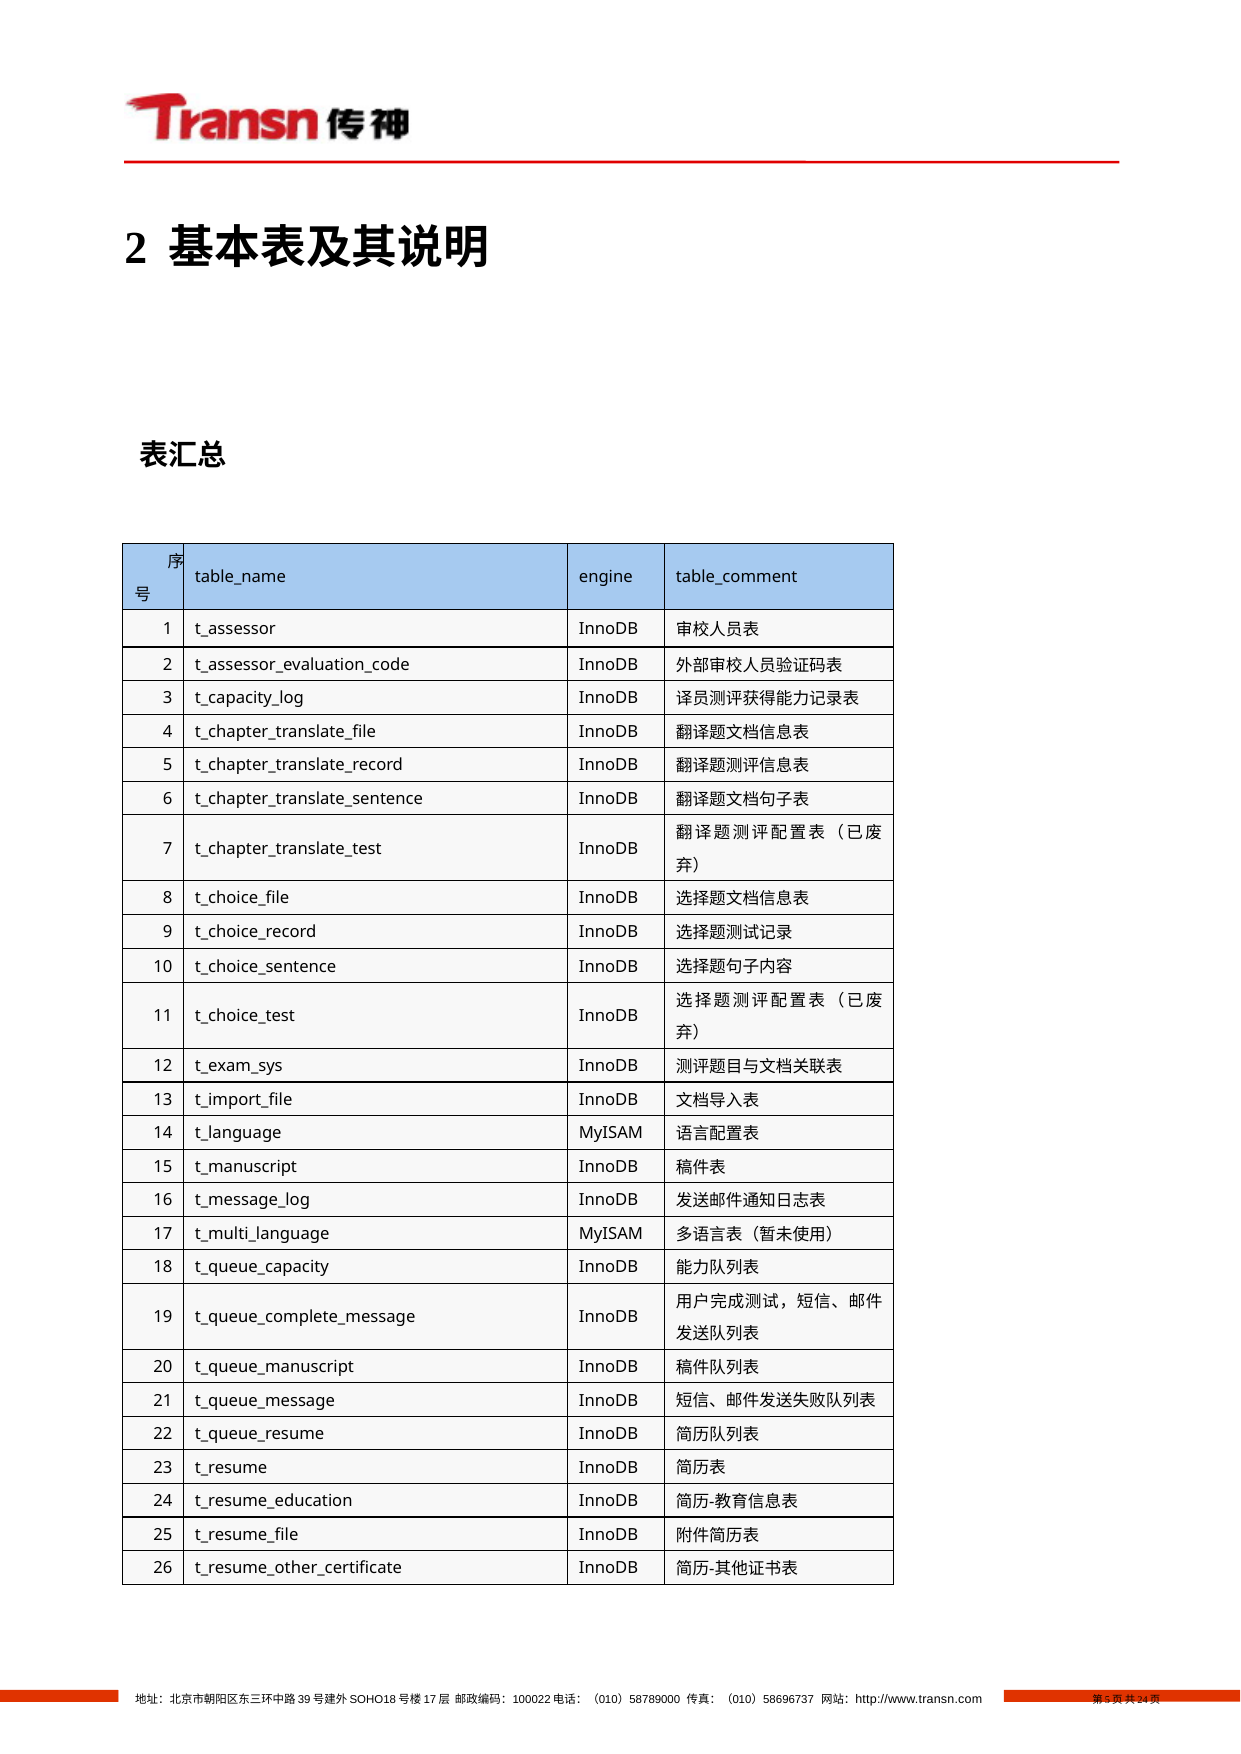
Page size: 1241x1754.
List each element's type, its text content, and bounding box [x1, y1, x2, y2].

picture [124, 81, 415, 147]
table_cell InnoDB [568, 1551, 664, 1583]
table_cell InnoDB [568, 949, 664, 982]
table_cell 21 [123, 1383, 183, 1416]
table_header table_comment [665, 544, 893, 609]
table_cell 13 [123, 1083, 183, 1115]
table_cell 5 [123, 748, 183, 781]
table_cell t_chapter_translate_file [184, 715, 567, 747]
table_cell 翻译题测评信息表 [665, 748, 893, 781]
subtitle 表汇总 [139, 420, 1116, 485]
table_cell InnoDB [568, 1518, 664, 1550]
table_cell InnoDB [568, 983, 664, 1048]
table_cell InnoDB [568, 881, 664, 914]
table_cell InnoDB [568, 748, 664, 781]
table_cell 8 [123, 881, 183, 914]
table_cell InnoDB [568, 915, 664, 948]
table_cell 1 [123, 610, 183, 646]
table_cell t_queue_complete_message [184, 1284, 567, 1349]
table_cell InnoDB [568, 648, 664, 680]
table_cell t_resume [184, 1450, 567, 1483]
table_cell 选择题测评配置表（已废弃） [665, 983, 893, 1048]
table_cell 多语言表（暂未使用） [665, 1217, 893, 1249]
table_cell 翻译题文档句子表 [665, 782, 893, 814]
table_cell 6 [123, 782, 183, 814]
table_cell t_manuscript [184, 1150, 567, 1182]
table_cell 16 [123, 1183, 183, 1216]
table_cell 选择题文档信息表 [665, 881, 893, 914]
table_cell 测评题目与文档关联表 [665, 1049, 893, 1081]
table_cell t_resume_other_certificate [184, 1551, 567, 1583]
table_header 序号 [123, 544, 183, 609]
table_cell 23 [123, 1450, 183, 1483]
table_cell InnoDB [568, 782, 664, 814]
table_cell 19 [123, 1284, 183, 1349]
table_cell 17 [123, 1217, 183, 1249]
table_cell 附件简历表 [665, 1518, 893, 1550]
table_cell 选择题句子内容 [665, 949, 893, 982]
table_cell 简历-其他证书表 [665, 1551, 893, 1583]
table_cell 发送邮件通知日志表 [665, 1183, 893, 1216]
table_cell InnoDB [568, 610, 664, 646]
table_cell InnoDB [568, 1049, 664, 1081]
table_cell 能力队列表 [665, 1250, 893, 1283]
table_header table_name [184, 544, 567, 609]
table_cell 22 [123, 1417, 183, 1449]
table_cell 7 [123, 815, 183, 880]
table_cell 用户完成测试，短信、邮件发送队列表 [665, 1284, 893, 1349]
table_cell t_resume_file [184, 1518, 567, 1550]
table_cell t_queue_message [184, 1383, 567, 1416]
table_cell 短信、邮件发送失败队列表 [665, 1383, 893, 1416]
table_cell t_capacity_log [184, 681, 567, 713]
table_cell t_queue_capacity [184, 1250, 567, 1283]
table_cell 选择题测试记录 [665, 915, 893, 948]
table_cell InnoDB [568, 1450, 664, 1483]
table_cell 译员测评获得能力记录表 [665, 681, 893, 713]
table_cell t_resume_education [184, 1484, 567, 1516]
table_cell InnoDB [568, 815, 664, 880]
table_cell 简历表 [665, 1450, 893, 1483]
table_cell t_chapter_translate_record [184, 748, 567, 781]
table_cell InnoDB [568, 1350, 664, 1382]
table_cell 2 [123, 648, 183, 680]
table_cell t_choice_sentence [184, 949, 567, 982]
table_cell 稿件表 [665, 1150, 893, 1182]
table_cell InnoDB [568, 1417, 664, 1449]
table_cell t_queue_resume [184, 1417, 567, 1449]
table_cell t_choice_file [184, 881, 567, 914]
table_cell t_chapter_translate_test [184, 815, 567, 880]
table_cell 24 [123, 1484, 183, 1516]
table_cell InnoDB [568, 1250, 664, 1283]
table_cell MyISAM [568, 1116, 664, 1148]
table_cell 11 [123, 983, 183, 1048]
table_cell t_exam_sys [184, 1049, 567, 1081]
table_cell InnoDB [568, 1083, 664, 1115]
table_cell 翻译题文档信息表 [665, 715, 893, 747]
table_cell t_multi_language [184, 1217, 567, 1249]
table_cell t_assessor_evaluation_code [184, 648, 567, 680]
table_cell 14 [123, 1116, 183, 1148]
table_cell MyISAM [568, 1217, 664, 1249]
table_cell 文档导入表 [665, 1083, 893, 1115]
table_cell t_chapter_translate_sentence [184, 782, 567, 814]
table_cell InnoDB [568, 1284, 664, 1349]
table_header engine [568, 544, 664, 609]
table_cell t_message_log [184, 1183, 567, 1216]
table_cell 3 [123, 681, 183, 713]
table_cell InnoDB [568, 681, 664, 713]
table_cell 翻译题测评配置表（已废弃） [665, 815, 893, 880]
table_cell t_queue_manuscript [184, 1350, 567, 1382]
table_cell InnoDB [568, 715, 664, 747]
subtitle 基本表及其说明 [124, 194, 1116, 292]
table_cell 20 [123, 1350, 183, 1382]
table_cell 稿件队列表 [665, 1350, 893, 1382]
table_cell 12 [123, 1049, 183, 1081]
table_cell t_import_file [184, 1083, 567, 1115]
table_cell 9 [123, 915, 183, 948]
table_cell 外部审校人员验证码表 [665, 648, 893, 680]
table_cell 4 [123, 715, 183, 747]
table_cell t_choice_test [184, 983, 567, 1048]
table_cell 26 [123, 1551, 183, 1583]
table_cell 审校人员表 [665, 610, 893, 646]
table_cell 15 [123, 1150, 183, 1182]
table_cell 18 [123, 1250, 183, 1283]
table_cell t_language [184, 1116, 567, 1148]
table_cell t_assessor [184, 610, 567, 646]
table_cell InnoDB [568, 1150, 664, 1182]
table_cell 语言配置表 [665, 1116, 893, 1148]
table_cell InnoDB [568, 1383, 664, 1416]
table_cell t_choice_record [184, 915, 567, 948]
table_cell 简历队列表 [665, 1417, 893, 1449]
table_cell InnoDB [568, 1484, 664, 1516]
table_cell InnoDB [568, 1183, 664, 1216]
table_cell 简历-教育信息表 [665, 1484, 893, 1516]
table_cell 25 [123, 1518, 183, 1550]
table_cell 10 [123, 949, 183, 982]
